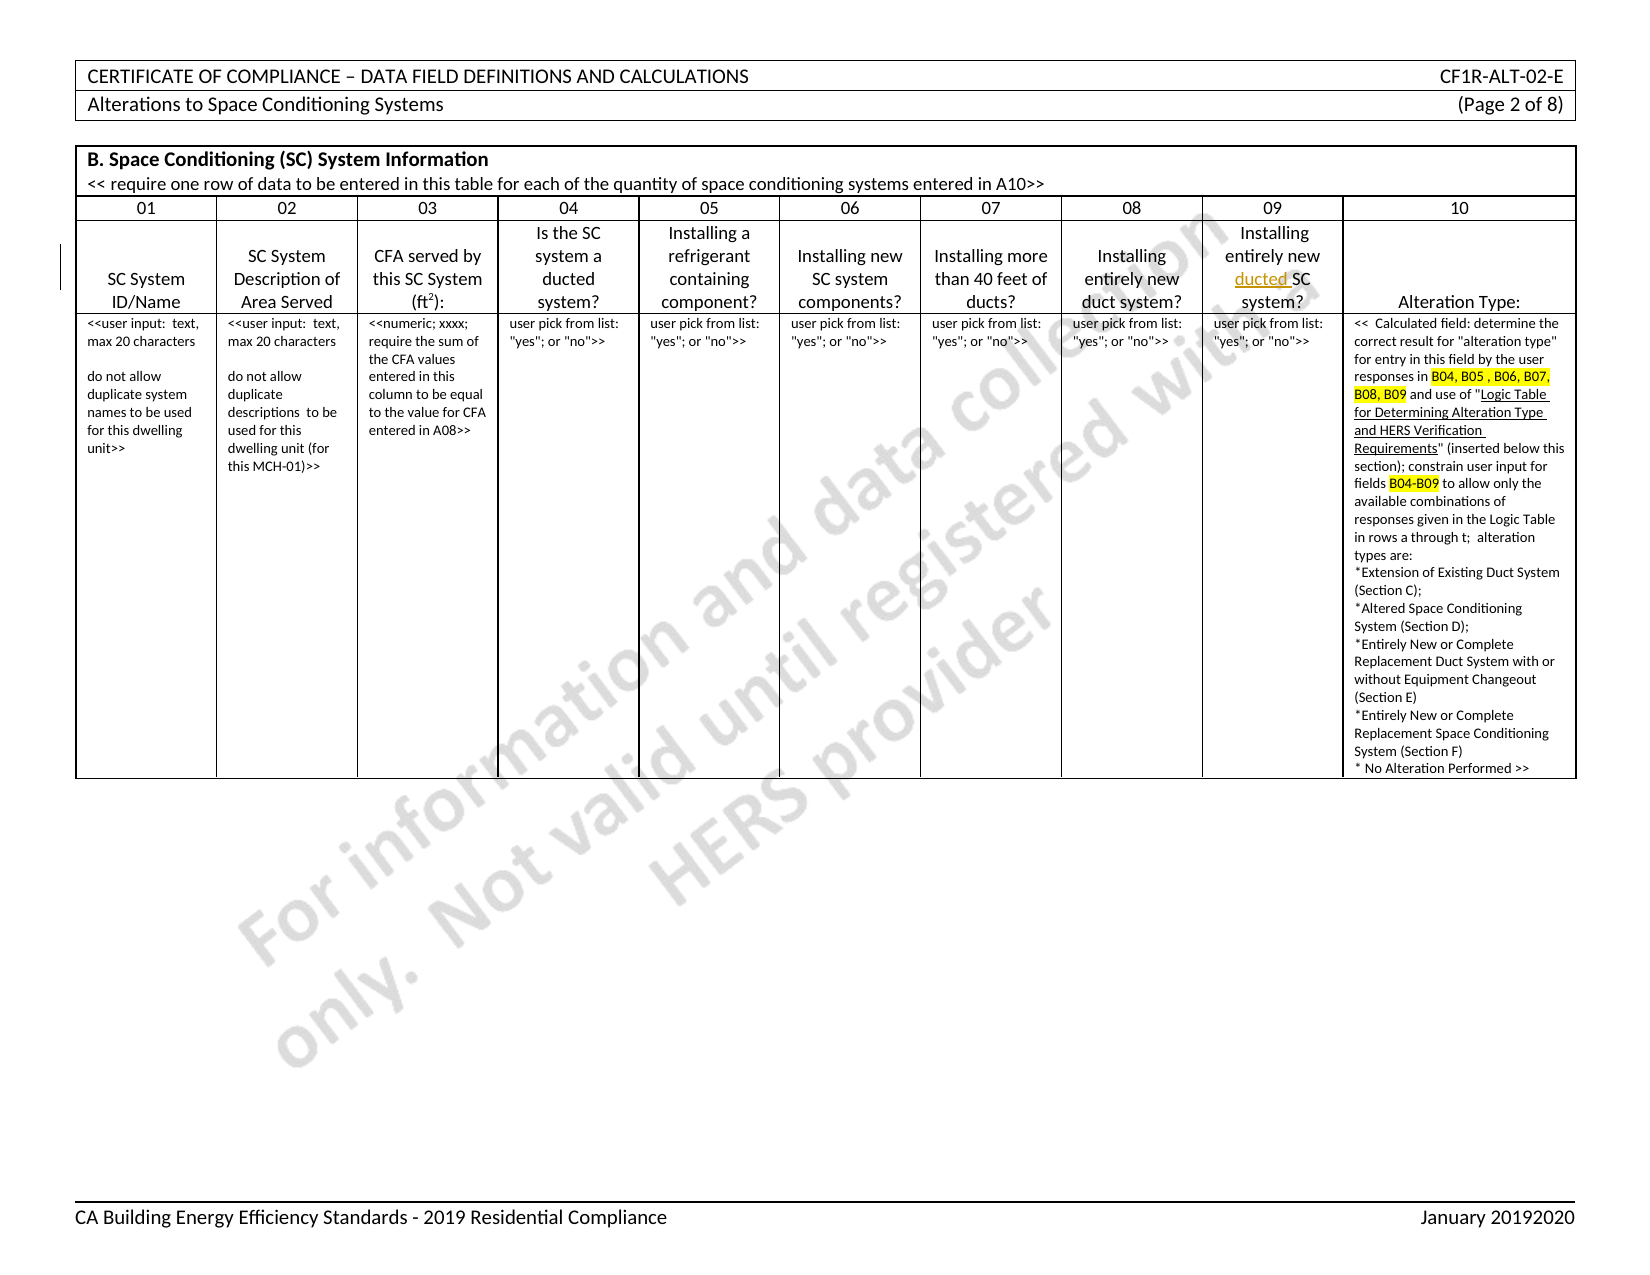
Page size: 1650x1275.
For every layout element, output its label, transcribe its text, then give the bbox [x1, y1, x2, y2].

table_cell 06 [780, 197, 920, 219]
table_cell user pick from list: "yes"; or "no">> [921, 314, 1061, 777]
table_cell Installing a refrigerant containing component? [640, 221, 779, 313]
table_cell 09 [1203, 197, 1342, 219]
table_cell Installing entirely new SC system? [1203, 221, 1342, 313]
table_cell 02 [217, 197, 357, 219]
table_cell 08 [1062, 197, 1202, 219]
table_cell user pick from list: "yes"; or "no">> [1203, 314, 1342, 777]
table_cell user pick from list: "yes"; or "no">> [640, 314, 779, 777]
table_cell Alteration Type: [1344, 221, 1575, 313]
table_cell 05 [640, 197, 779, 219]
table_cell 01 [77, 197, 216, 219]
table_cell user pick from list: "yes"; or "no">> [499, 314, 638, 777]
table_cell <<user input: text, max 20 characters do not allow duplicate system names to be used for this dwelling unit>> [77, 314, 216, 777]
table_cell SC System Description of Area Served [217, 221, 357, 313]
table_cell SC System ID/Name [77, 221, 216, 313]
table_cell Is the SC system a ducted system? [499, 221, 638, 313]
table_cell 07 [921, 197, 1061, 219]
table_cell << Calculated field: determine the correct result for "alteration type" for entry in this field by the user responses in B04, B05 , B06, B07, B08, B09 and use of "Logic Table for Determining Alteration Type and HERS Verification Requirements" (inserted below this section); constrain user input for fields B04-B09 to allow only the available combinations of responses given in the Logic Table in rows a through t; alteration types are: *Extension of Existing Duct System (Section C); *Altered Space Conditioning System (Section D); *Entirely New or Complete Replacement Duct System with or without Equipment Changeout (Section E) *Entirely New or Complete Replacement Space Conditioning System (Section F) * No Alteration Performed >> [1344, 314, 1575, 777]
table_cell Installing more than 40 feet of ducts? [921, 221, 1061, 313]
table_cell user pick from list: "yes"; or "no">> [1062, 314, 1202, 777]
table_cell <<numeric; xxxx; require the sum of the CFA values entered in this column to be equal to the value for CFA entered in A08>> [358, 314, 497, 777]
table_header B. Space Conditioning (SC) System Information << require one row of data to be entered in this table for each of the quantity of space conditioning systems entered in A10>> [77, 147, 1575, 195]
table_cell Installing entirely new duct system? [1062, 221, 1202, 313]
table_cell user pick from list: "yes"; or "no">> [780, 314, 920, 777]
table_cell CFA served by this SC System (ft2): [358, 221, 497, 313]
table_cell <<user input: text, max 20 characters do not allow duplicate descriptions to be used for this dwelling unit (for this MCH-01)>> [217, 314, 357, 777]
table_cell 03 [358, 197, 497, 219]
table_cell 10 [1344, 197, 1575, 219]
table_cell Installing new SC system components? [780, 221, 920, 313]
table_cell 04 [499, 197, 638, 219]
